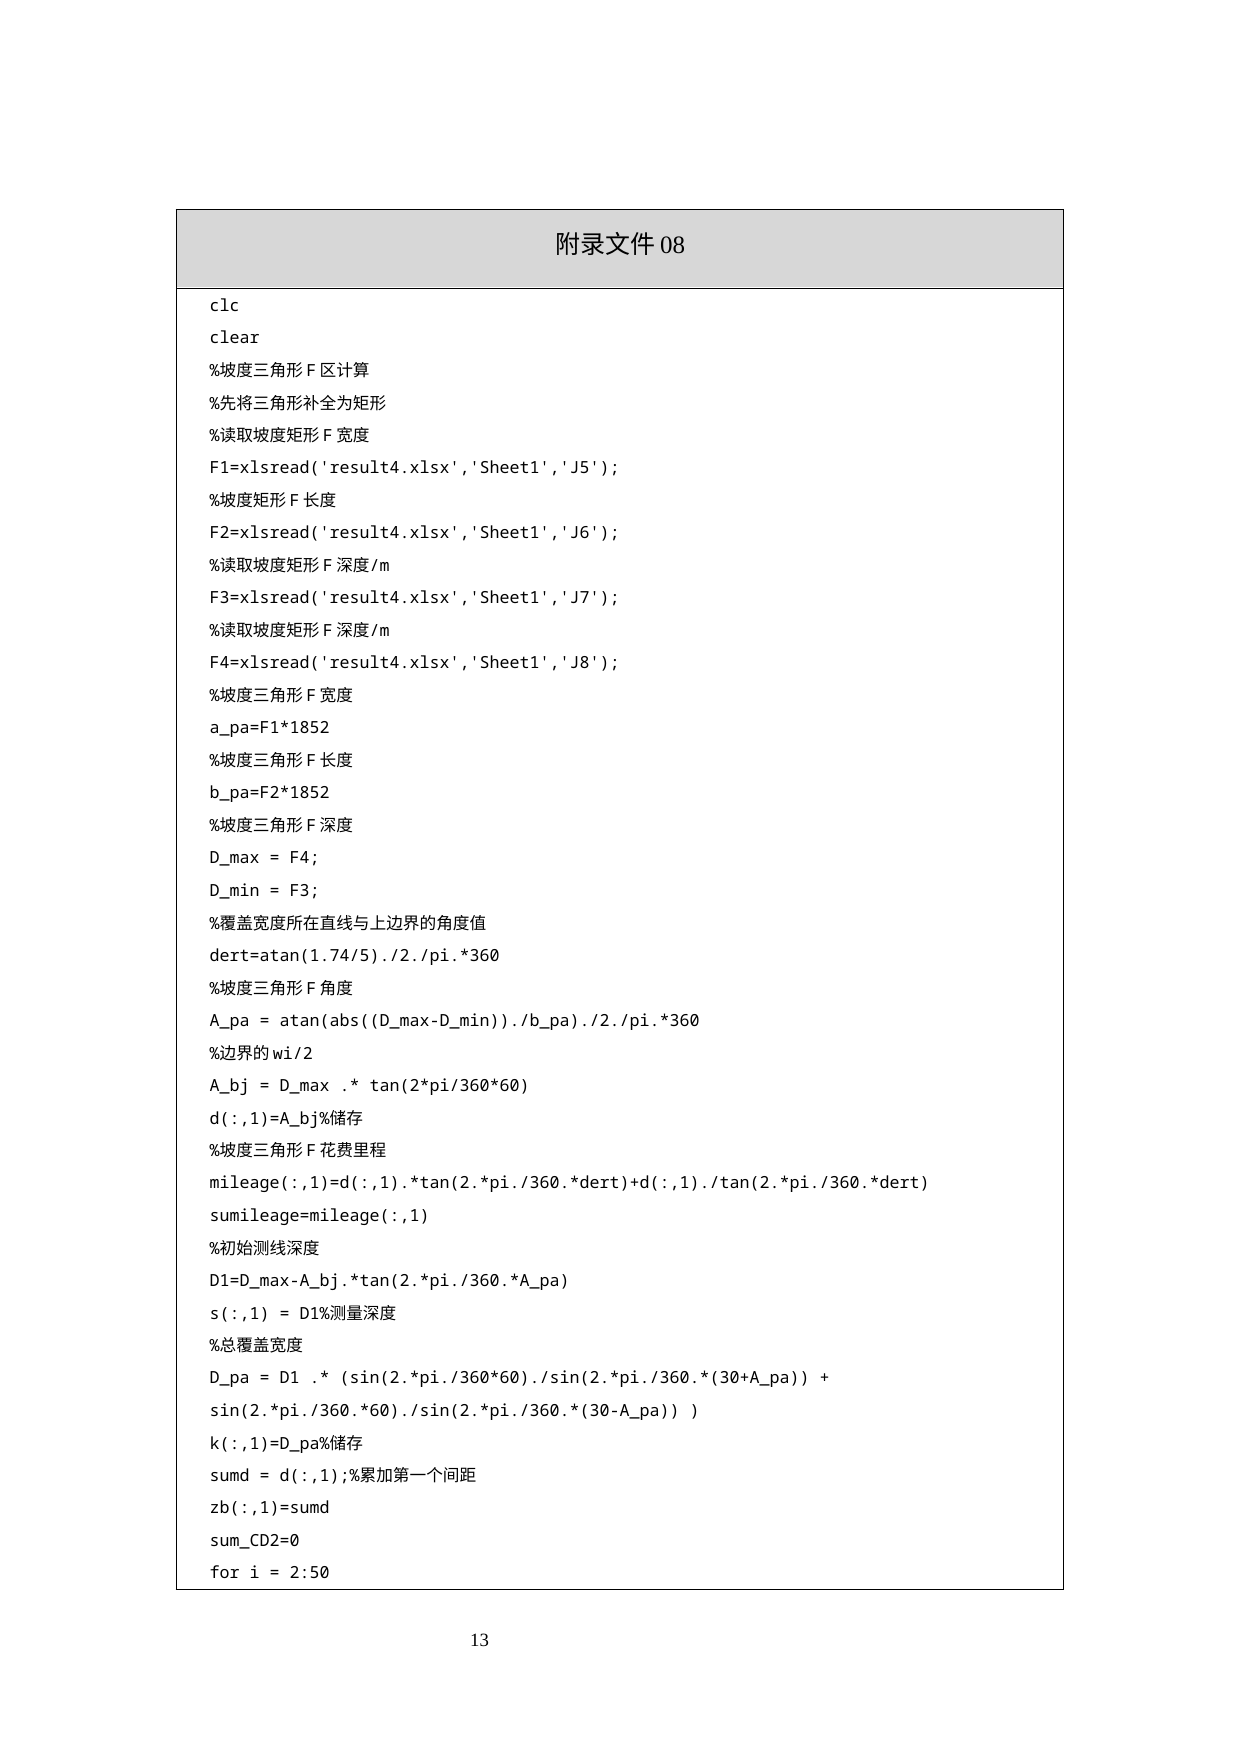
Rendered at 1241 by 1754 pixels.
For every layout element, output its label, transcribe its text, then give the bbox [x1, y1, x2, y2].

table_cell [177, 289, 1063, 1588]
table_header 附录文件08 [177, 210, 1063, 287]
